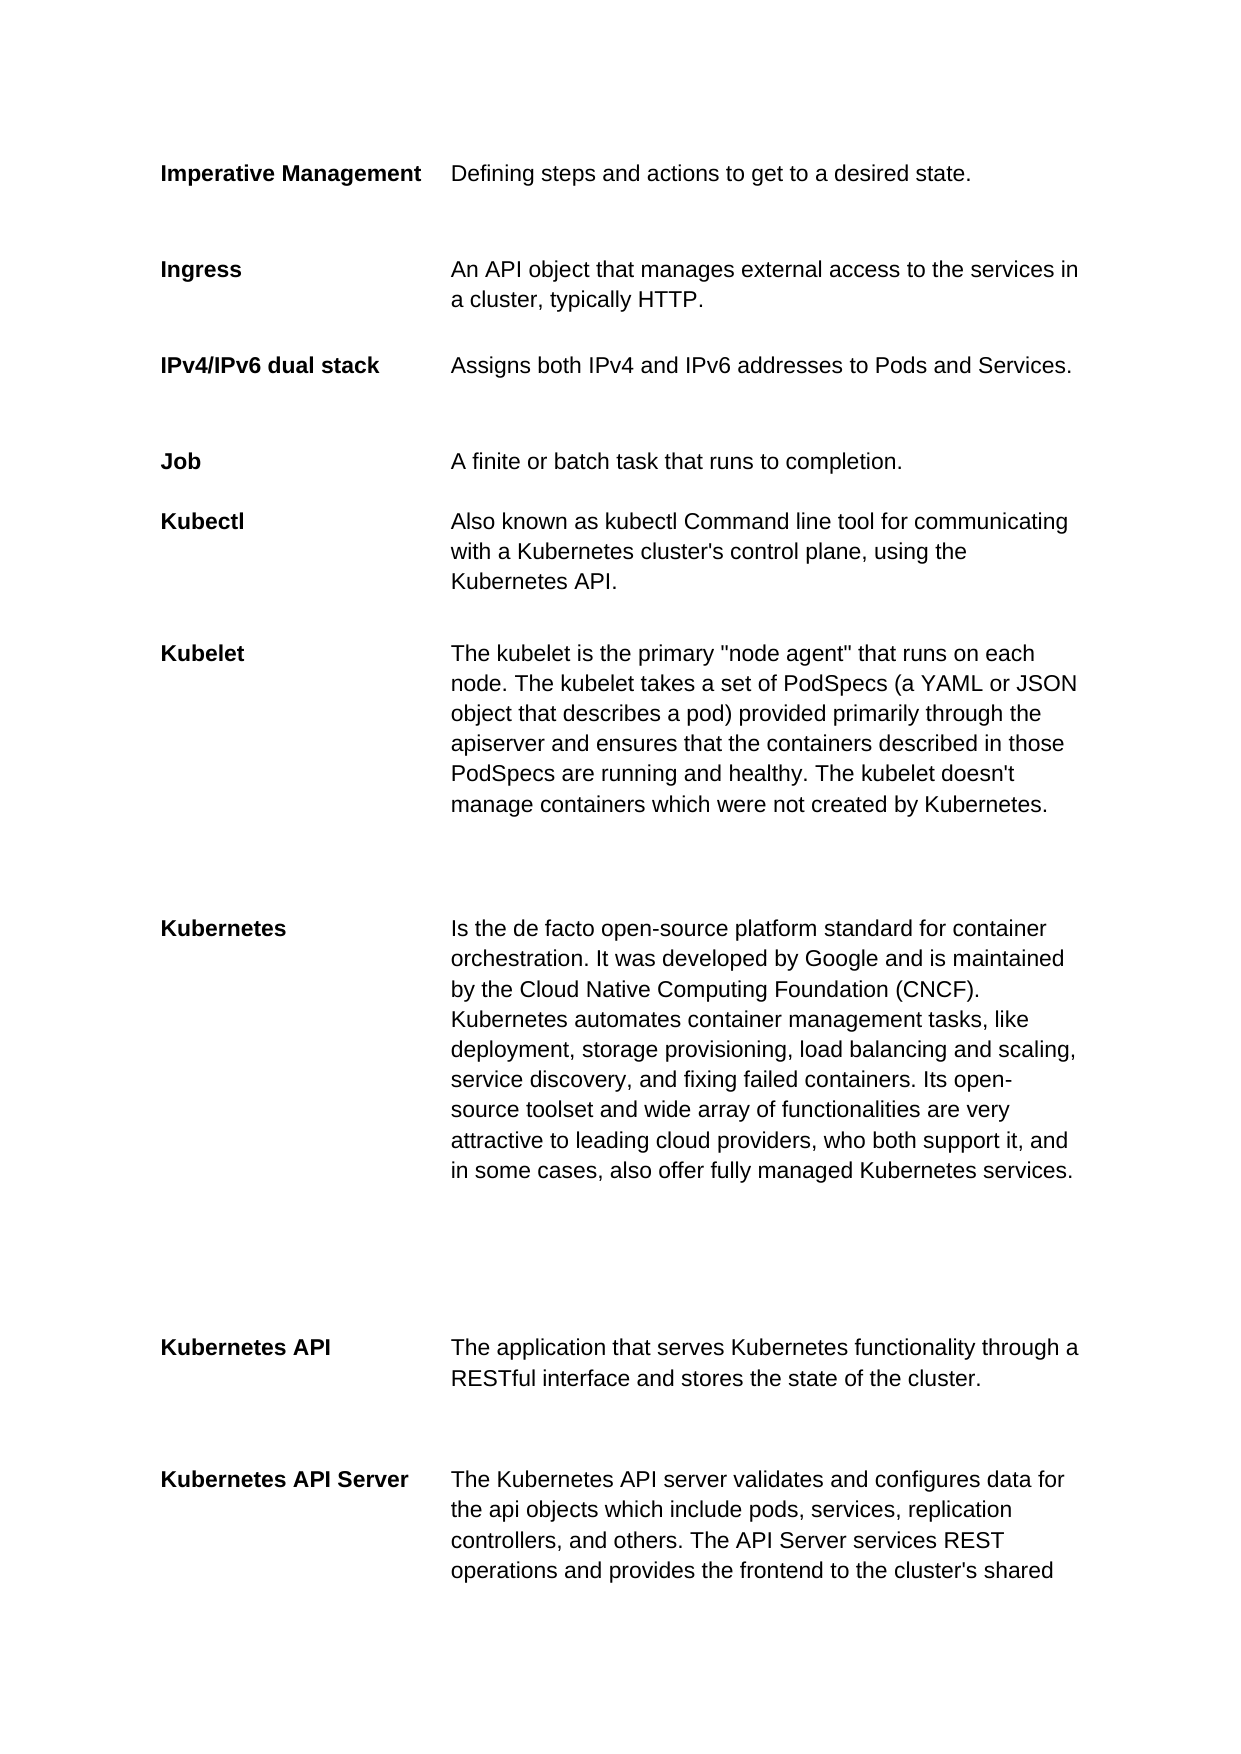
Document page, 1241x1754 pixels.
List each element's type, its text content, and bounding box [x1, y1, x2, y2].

table_cell Ingress [150, 246, 440, 342]
table_cell A finite or batch task that runs to completion. [440, 438, 1090, 497]
table_cell Assigns both IPv4 and IPv6 addresses to Pods and Services. [440, 342, 1090, 437]
table_cell Kubelet [150, 629, 440, 905]
table_cell IPv4/IPv6 dual stack [150, 342, 440, 437]
table_cell Is the de facto open-source platform standard for container orchestration. It was developed by Google and is maintained by the Cloud Native Computing Foundation (CNCF). Kubernetes automates container management tasks, like deployment, storage provisioning, load balancing and scaling, service discovery, and fixing failed containers. Its open-source toolset and wide array of functionalities are very attractive to leading cloud providers, who both support it, and in some cases, also offer fully managed Kubernetes services. [440, 905, 1090, 1324]
table_cell Kubernetes API [150, 1324, 440, 1456]
table_cell Imperative Management [150, 150, 440, 246]
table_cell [150, 1456, 440, 1604]
table_cell Also known as kubectl Command line tool for communicating with a Kubernetes cluster's control plane, using the Kubernetes API. [440, 498, 1090, 629]
table_cell An API object that manages external access to the services in a cluster, typically HTTP. [440, 246, 1090, 342]
table_cell Kubernetes [150, 905, 440, 1324]
table_cell Defining steps and actions to get to a desired state. [440, 150, 1090, 246]
table_cell The application that serves Kubernetes functionality through a RESTful interface and stores the state of the cluster. [440, 1324, 1090, 1456]
table_cell The kubelet is the primary "node agent" that runs on each node. The kubelet takes a set of PodSpecs (a YAML or JSON object that describes a pod) provided primarily through the apiserver and ensures that the containers described in those PodSpecs are running and healthy. The kubelet doesn't manage containers which were not created by Kubernetes. [440, 629, 1090, 905]
table_cell Kubectl [150, 498, 440, 629]
table_cell Job [150, 438, 440, 497]
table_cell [440, 1456, 1090, 1604]
